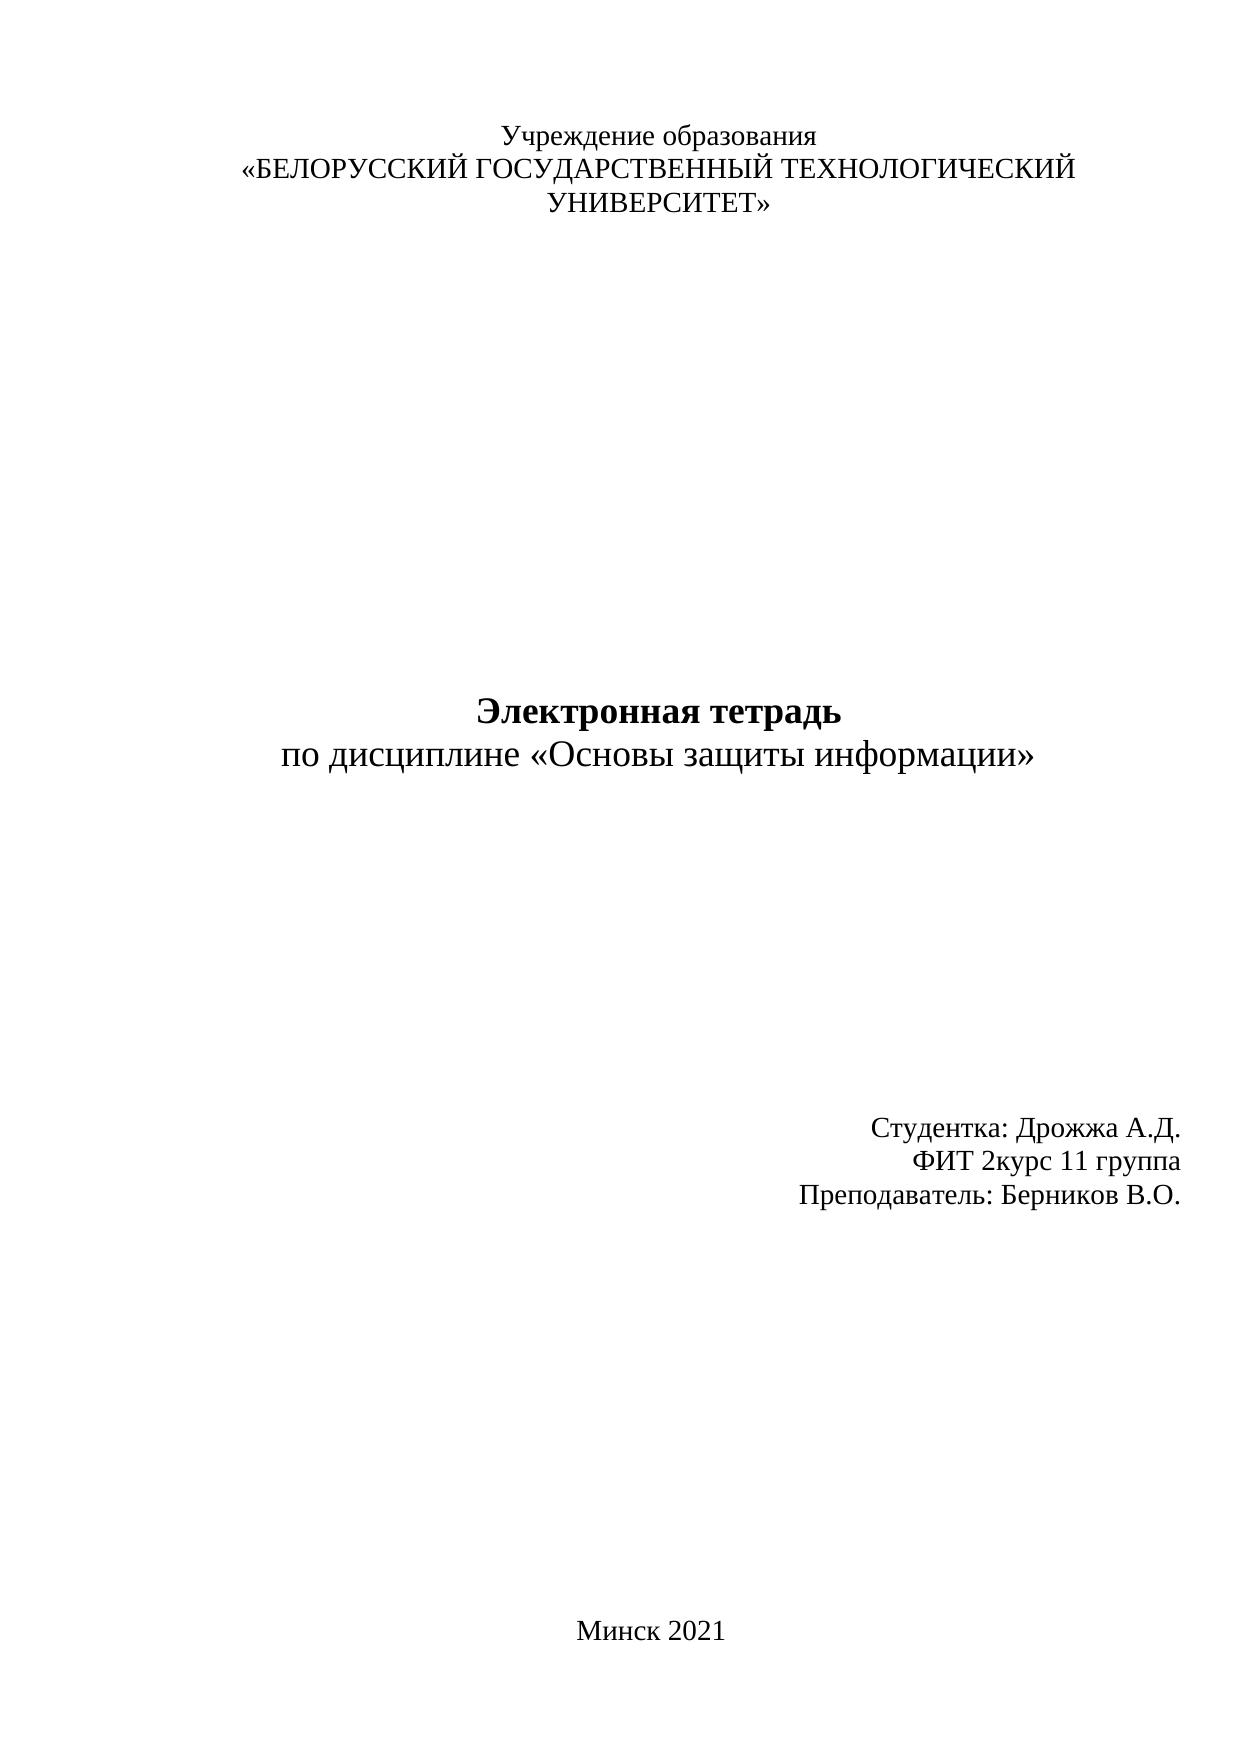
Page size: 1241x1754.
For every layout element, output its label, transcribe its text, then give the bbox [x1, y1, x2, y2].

text Преподаватель: Берников В.О. [136, 1177, 1181, 1211]
text Студентка: Дрожжа А.Д. [136, 1110, 1181, 1143]
text Электронная тетрадь [136, 688, 1181, 731]
text по дисциплине «Основы защиты информации» [136, 731, 1181, 774]
text Минск 2021 [121, 1613, 1181, 1647]
text Учреждение образования [136, 118, 1181, 152]
text «БЕЛОРУССКИЙ ГОСУДАРСТВЕННЫЙ ТЕХНОЛОГИЧЕСКИЙ УНИВЕРСИТЕТ» [136, 152, 1181, 219]
text ФИТ 2курс 11 группа [136, 1143, 1181, 1177]
